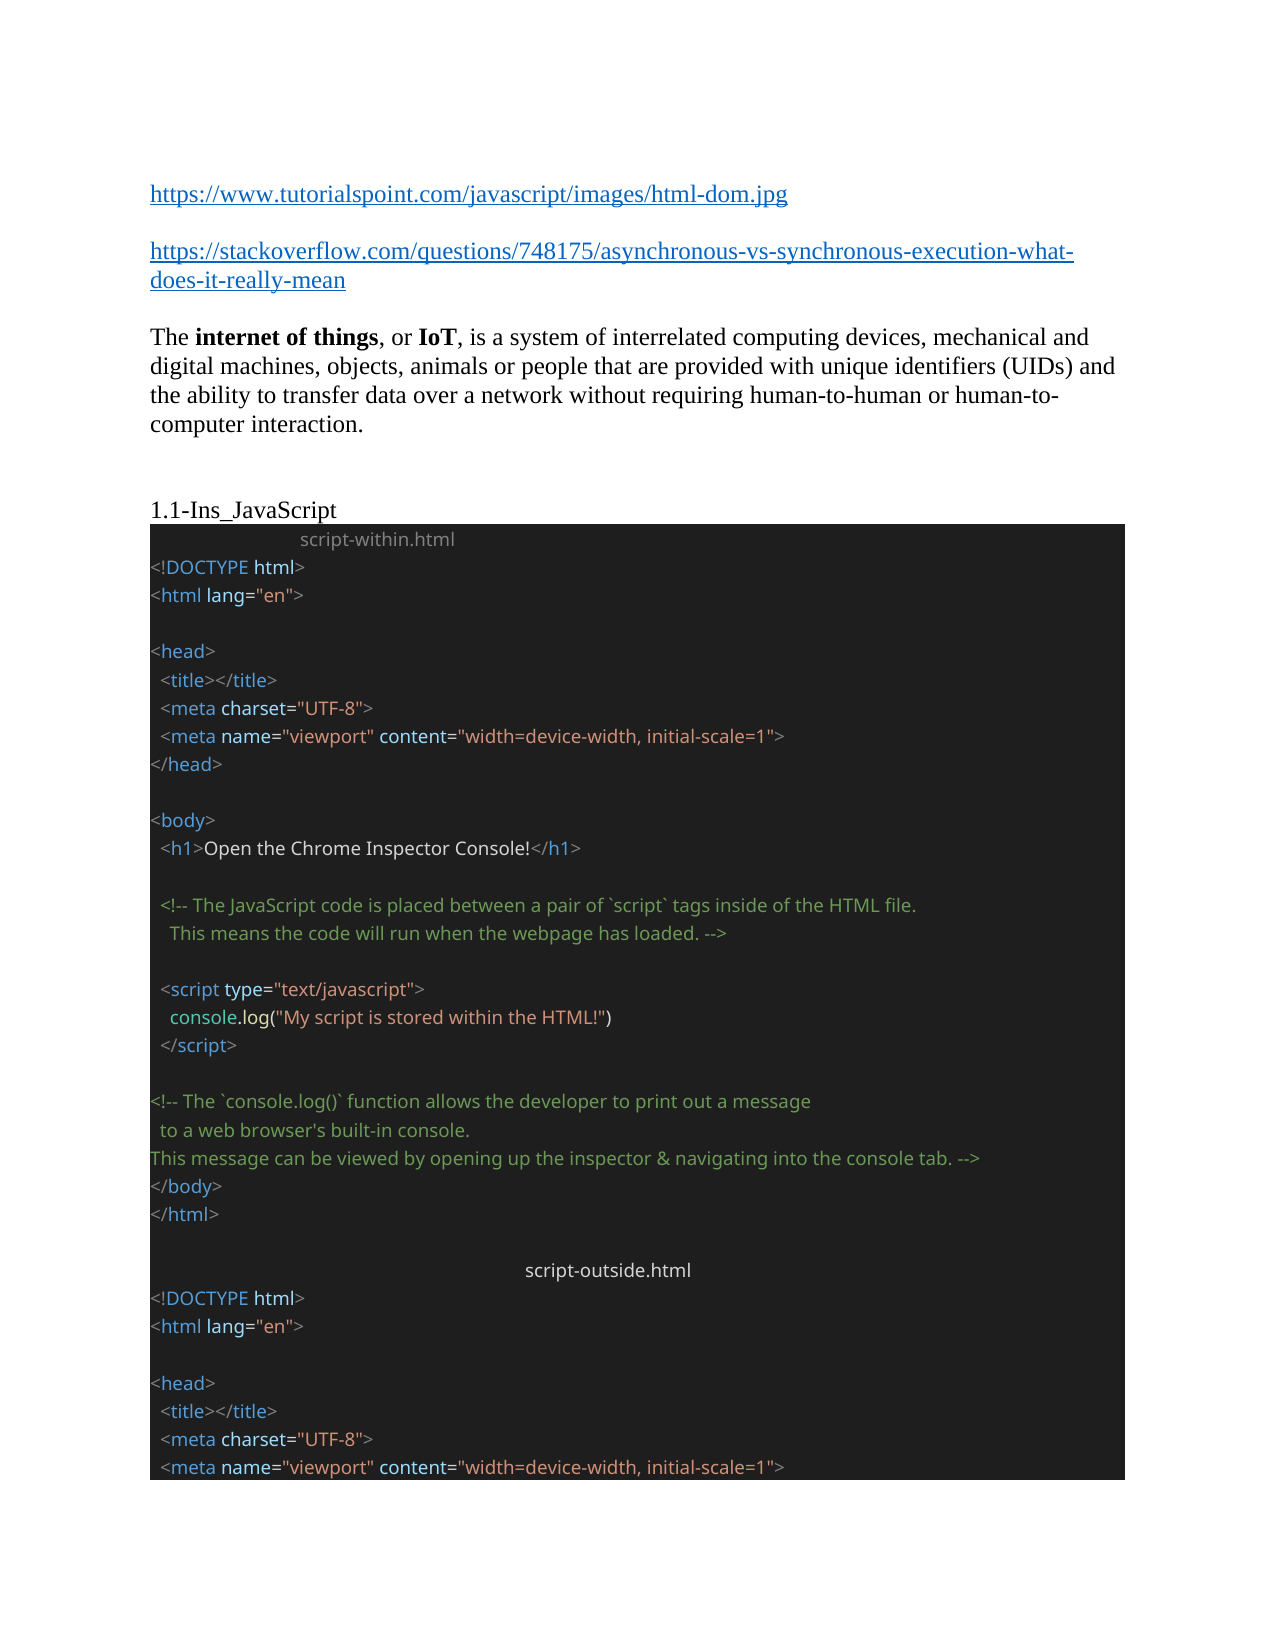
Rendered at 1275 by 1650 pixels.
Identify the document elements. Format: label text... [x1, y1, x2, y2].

text <!-- The `console.log()` function allows the developer to print out a message [150, 1086, 1125, 1114]
text </body> [150, 1171, 1125, 1199]
text script-within.html [150, 524, 1125, 552]
text <meta charset="UTF-8"> [150, 692, 1125, 721]
text </script> [150, 1030, 1125, 1058]
text <html lang="en"> [150, 580, 1125, 608]
text https://stackoverflow.com/questions/748175/asynchronous-vs-synchronous-execution-what-does-it-really-mean [150, 236, 1125, 294]
text <!DOCTYPE html> [150, 1283, 1125, 1311]
text <meta name="viewport" content="width=device-width, initial-scale=1"> [150, 721, 1125, 749]
text This means the code will run when the webpage has loaded. --> [150, 917, 1125, 946]
text <meta charset="UTF-8"> [150, 1424, 1125, 1452]
text <h1>Open the Chrome Inspector Console!</h1> [150, 833, 1125, 861]
text console.log("My script is stored within the HTML!") [150, 1002, 1125, 1030]
text to a web browser's built-in console. [150, 1114, 1125, 1142]
text script-outside.html [150, 1255, 1125, 1283]
text The internet of things, or IoT, is a system of interrelated computing devices, mechanical and digital machines, objects, animals or people that are provided with unique identifiers (UIDs) and the ability to transfer data over a network without requiring human-to-human or human-to-computer interaction. [150, 322, 1125, 437]
text </html> [150, 1199, 1125, 1227]
text <script type="text/javascript"> [150, 974, 1125, 1002]
text <head> [150, 636, 1125, 664]
text <body> [150, 805, 1125, 833]
text <!DOCTYPE html> [150, 552, 1125, 580]
text <meta name="viewport" content="width=device-width, initial-scale=1"> [150, 1452, 1125, 1480]
text <title></title> [150, 664, 1125, 692]
text <html lang="en"> [150, 1311, 1125, 1339]
text <!-- The JavaScript code is placed between a pair of `script` tags inside of the HTML file. [150, 889, 1125, 917]
text This message can be viewed by opening up the inspector & navigating into the console tab. --> [150, 1142, 1125, 1171]
text </head> [150, 749, 1125, 777]
text https://www.tutorialspoint.com/javascript/images/html-dom.jpg [150, 179, 1125, 207]
text 1.1-Ins_JavaScript [150, 495, 1125, 524]
text <head> [150, 1367, 1125, 1396]
text <title></title> [150, 1396, 1125, 1424]
